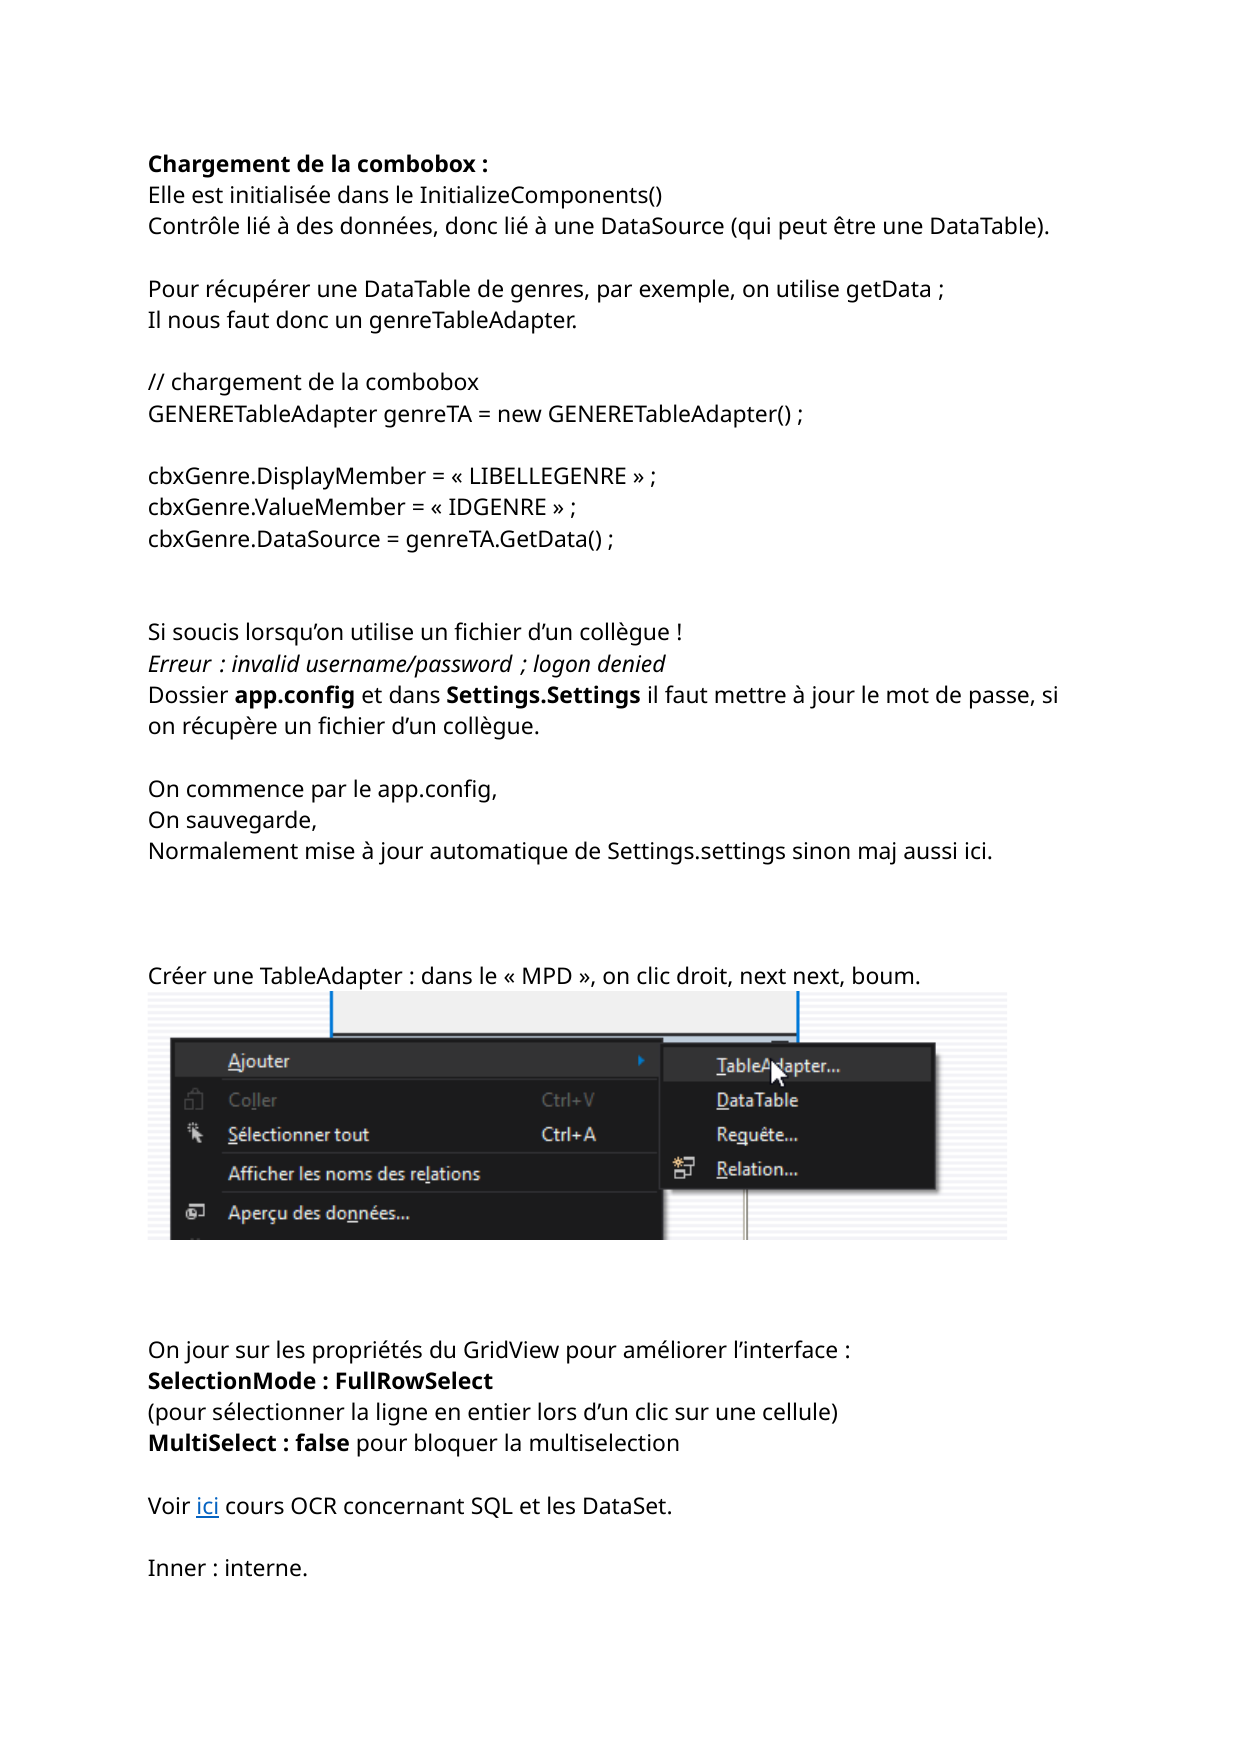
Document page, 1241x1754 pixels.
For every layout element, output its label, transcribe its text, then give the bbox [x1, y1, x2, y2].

text Chargement de la combobox : Elle est initialisée dans le InitializeComponents() [148, 148, 1093, 210]
text On jour sur les propriétés du GridView pour améliorer l’interface : SelectionMode : FullRowSelect (pour sélectionner la ligne en entier lors d’un clic sur une cellule) [148, 1333, 1093, 1427]
text On commence par le app.config, On sauvegarde, [148, 773, 1093, 835]
text Voir ici cours OCR concernant SQL et les DataSet. [148, 1490, 1093, 1521]
text Erreur : invalid username/password ; logon denied Dossier app.config et dans Settings.Settings il faut mettre à jour le mot de passe, si on récupère un fichier d’un collègue. [148, 648, 1093, 741]
text cbxGenre.DisplayMember = « LIBELLEGENRE » ; [148, 460, 1093, 491]
text Normalement mise à jour automatique de Settings.settings sinon maj aussi ici. [148, 835, 1093, 866]
text Contrôle lié à des données, donc lié à une DataSource (qui peut être une DataTable). [148, 210, 1093, 241]
text // chargement de la combobox [148, 366, 1093, 398]
text Pour récupérer une DataTable de genres, par exemple, on utilise getData ; [148, 273, 1093, 304]
text cbxGenre.DataSource = genreTA.GetData() ; [148, 523, 1093, 554]
text Inner : interne. [148, 1552, 1093, 1583]
text Si soucis lorsqu’on utilise un fichier d’un collègue ! [148, 616, 1093, 648]
text cbxGenre.ValueMember = « IDGENRE » ; [148, 491, 1093, 523]
text MultiSelect : false pour bloquer la multiselection [148, 1427, 1093, 1458]
text Créer une TableAdapter : dans le « MPD », on clic droit, next next, boum. [148, 960, 1093, 991]
text Il nous faut donc un genreTableAdapter. [148, 304, 1093, 335]
text GENERETableAdapter genreTA = new GENERETableAdapter() ; [148, 398, 1093, 429]
picture [147, 991, 1008, 1240]
